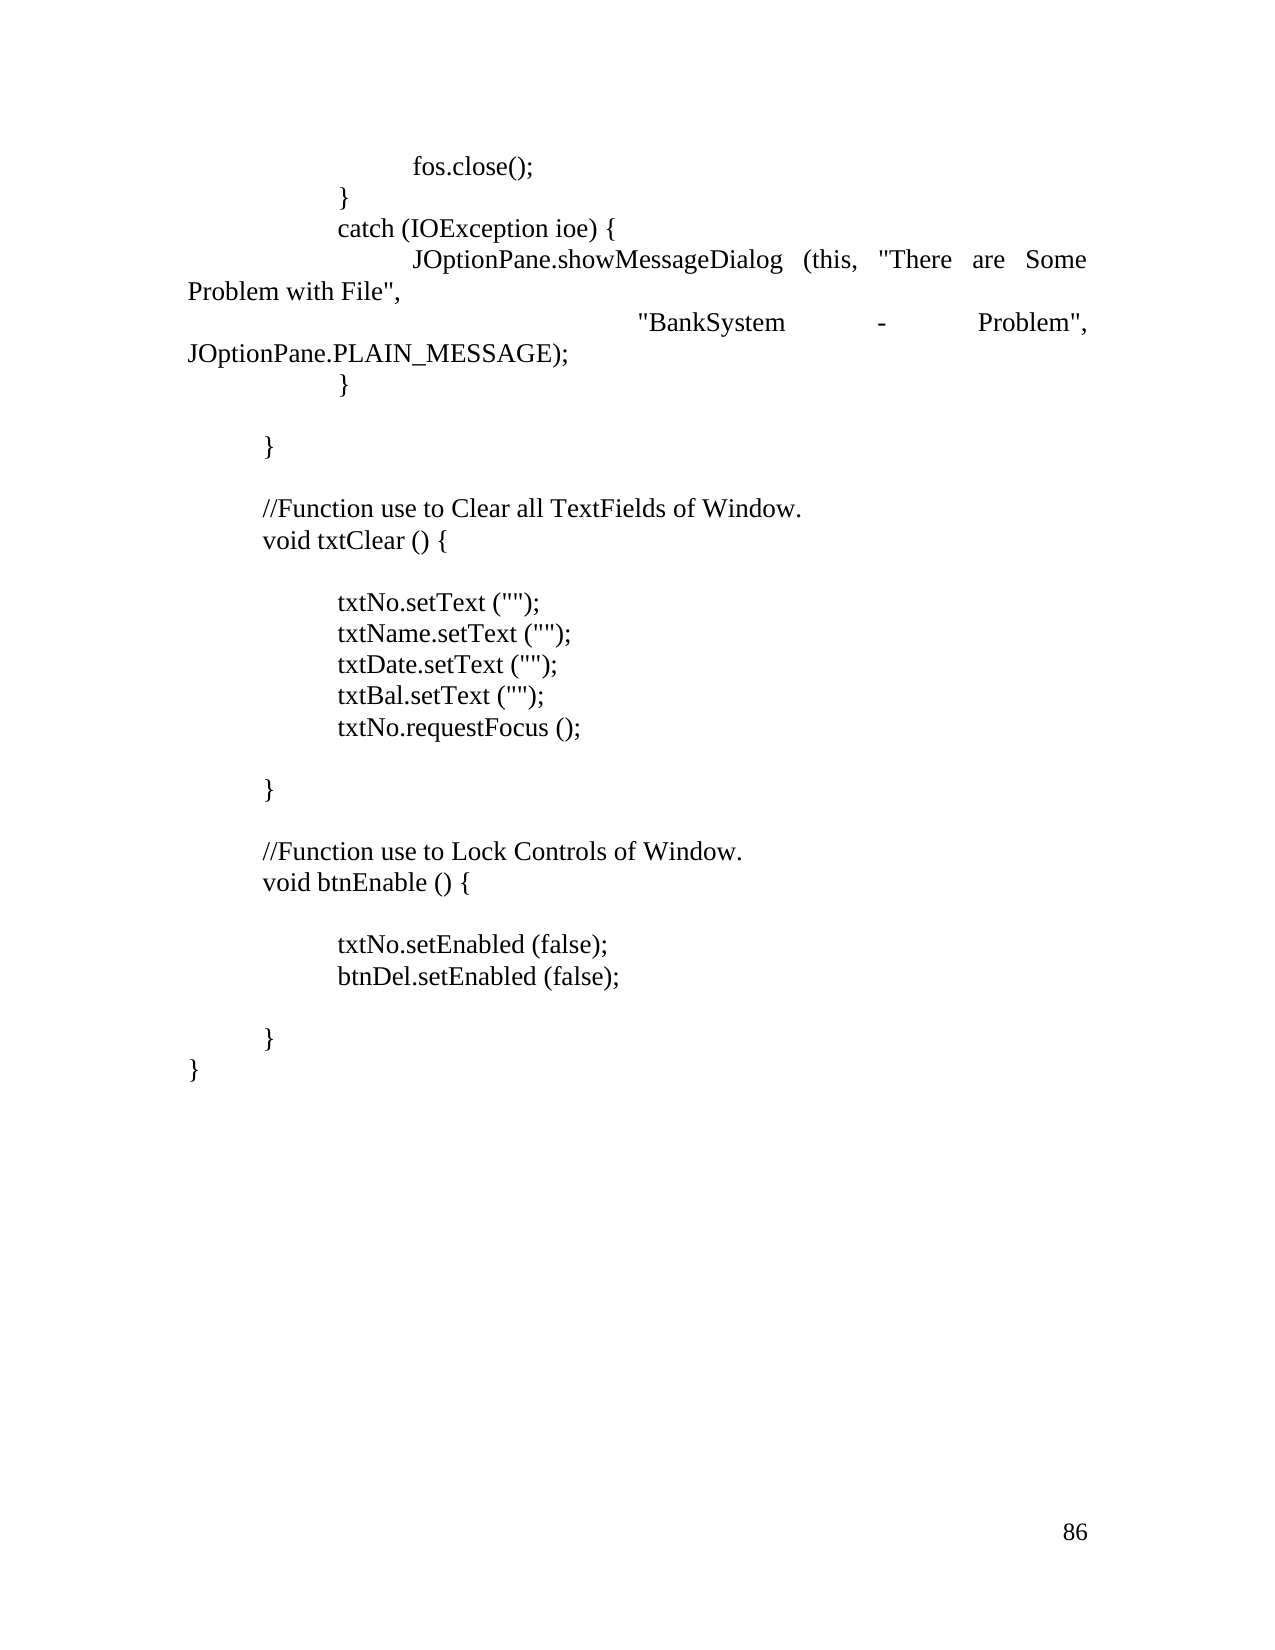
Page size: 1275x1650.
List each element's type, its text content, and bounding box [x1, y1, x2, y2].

text txtName.setText (""); [187, 617, 1087, 648]
text txtNo.setEnabled (false); [187, 929, 1087, 960]
text void txtClear () { [187, 524, 1087, 555]
text } [187, 181, 1087, 212]
text catch (IOException ioe) { [187, 212, 1087, 243]
text txtDate.setText (""); [187, 648, 1087, 679]
text txtNo.setText (""); [187, 586, 1087, 617]
text } [187, 1022, 1087, 1053]
text btnDel.setEnabled (false); [187, 960, 1087, 991]
text void btnEnable () { [187, 866, 1087, 897]
text } [187, 430, 1087, 461]
text //Function use to Clear all TextFields of Window. [187, 493, 1087, 524]
text txtNo.requestFocus (); [187, 711, 1087, 742]
text txtBal.setText (""); [187, 679, 1087, 711]
text } [187, 1053, 1087, 1084]
text } [187, 368, 1087, 399]
text "BankSystem - Problem", JOptionPane.PLAIN_MESSAGE); [187, 306, 1087, 368]
text fos.close(); [187, 150, 1087, 181]
text //Function use to Lock Controls of Window. [187, 835, 1087, 866]
text } [187, 773, 1087, 804]
text JOptionPane.showMessageDialog (this, "There are Some Problem with File", [187, 243, 1087, 306]
